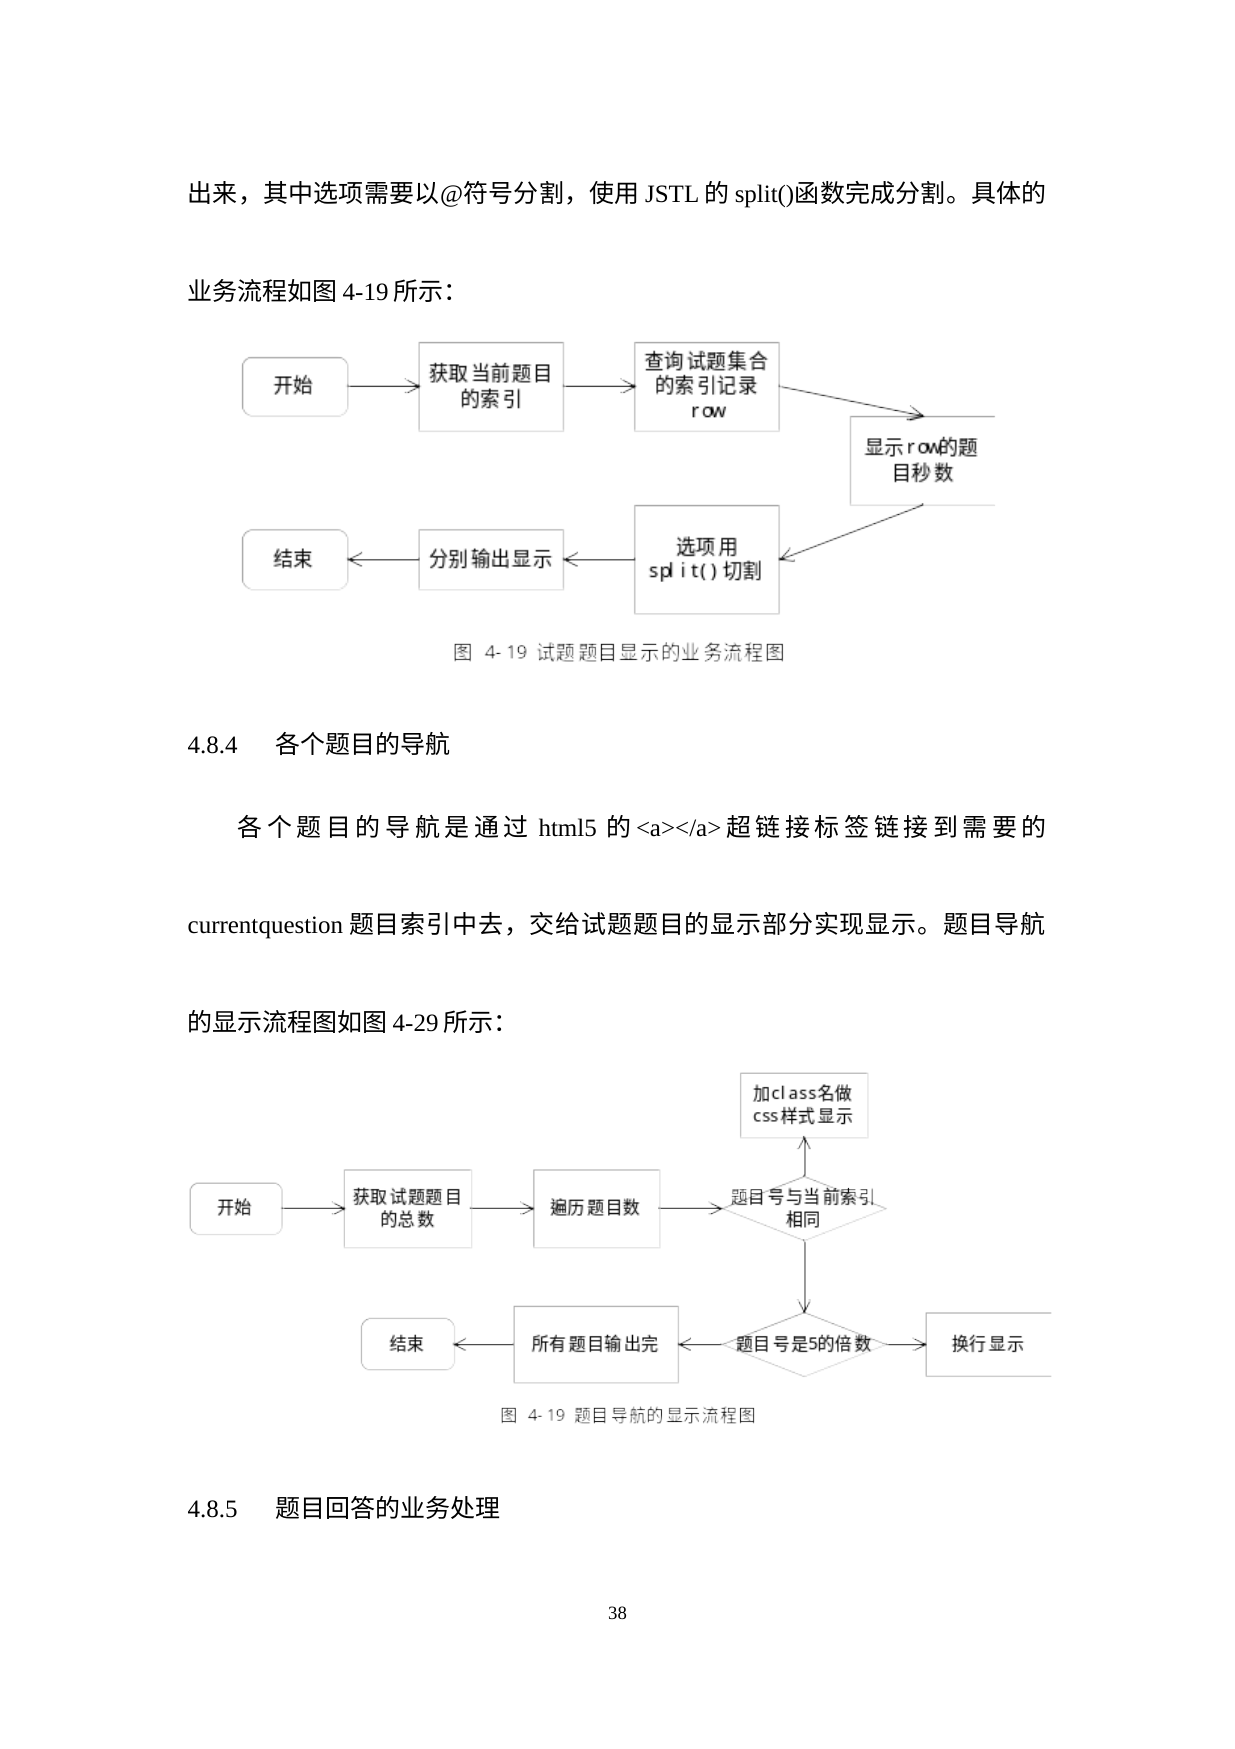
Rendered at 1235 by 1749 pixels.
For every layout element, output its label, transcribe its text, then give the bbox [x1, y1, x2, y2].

list 各个题目的导航是通过html5的<a></a>超链接标签链接到需要的currentquestion题目索引中去，交给试题题目的显示部分实现显示。题目导航的显示流程图如图4-29所示： [187, 793, 1047, 1053]
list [187, 159, 1047, 322]
list 题目回答的业务处理 [187, 1474, 1047, 1539]
list 各个题目的导航 [187, 710, 1047, 775]
